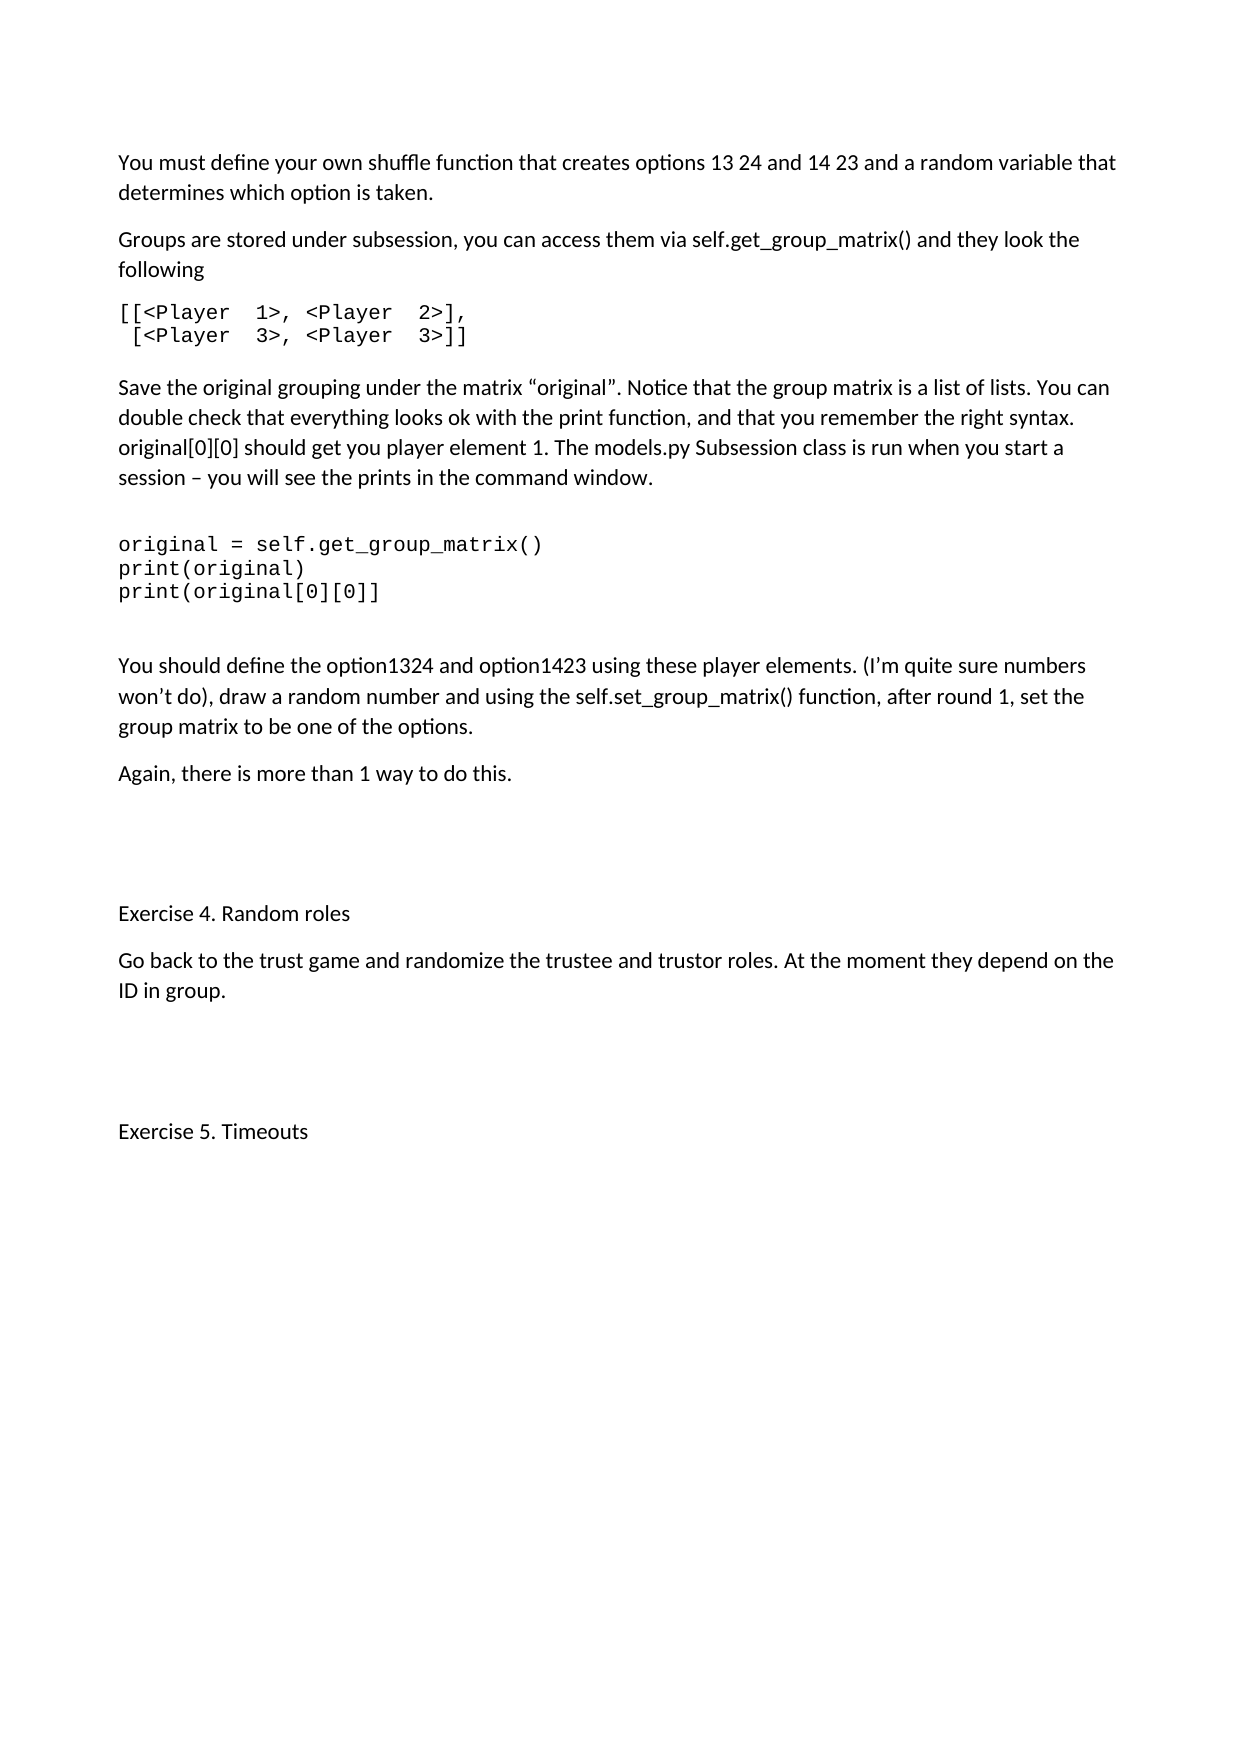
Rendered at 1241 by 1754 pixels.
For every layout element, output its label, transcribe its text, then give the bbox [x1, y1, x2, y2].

text You should define the option1324 and option1423 using these player elements. (I’m quite sure numbers won’t do), draw a random number and using the self.set_group_matrix() function, after round 1, set the group matrix to be one of the options. [118, 652, 1122, 740]
text Groups are stored under subsession, you can access them via self.get_group_matrix() and they look the following [118, 225, 1122, 283]
text Exercise 5. Timeouts [118, 1117, 1122, 1145]
text print(original) [118, 557, 1122, 581]
text [<Player 3>, <Player 3>]] [118, 325, 1122, 349]
text [[<Player 1>, <Player 2>], [118, 302, 1122, 325]
text Again, there is more than 1 way to do this. [118, 759, 1122, 787]
text print(original[0][0]] [118, 581, 1122, 605]
text original = self.get_group_matrix() [118, 534, 1122, 557]
text Save the original grouping under the matrix “original”. Notice that the group matrix is a list of lists. You can double check that everything looks ok with the print function, and that you remember the right syntax. original[0][0] should get you player element 1. The models.py Subsession class is run when you start a session – you will see the prints in the command window. [118, 373, 1122, 491]
text Go back to the trust game and randomize the trustee and trustor roles. At the moment they depend on the ID in group. [118, 946, 1122, 1005]
text You must define your own shuffle function that creates options 13 24 and 14 23 and a random variable that determines which option is taken. [118, 148, 1122, 206]
text Exercise 4. Random roles [118, 899, 1122, 928]
